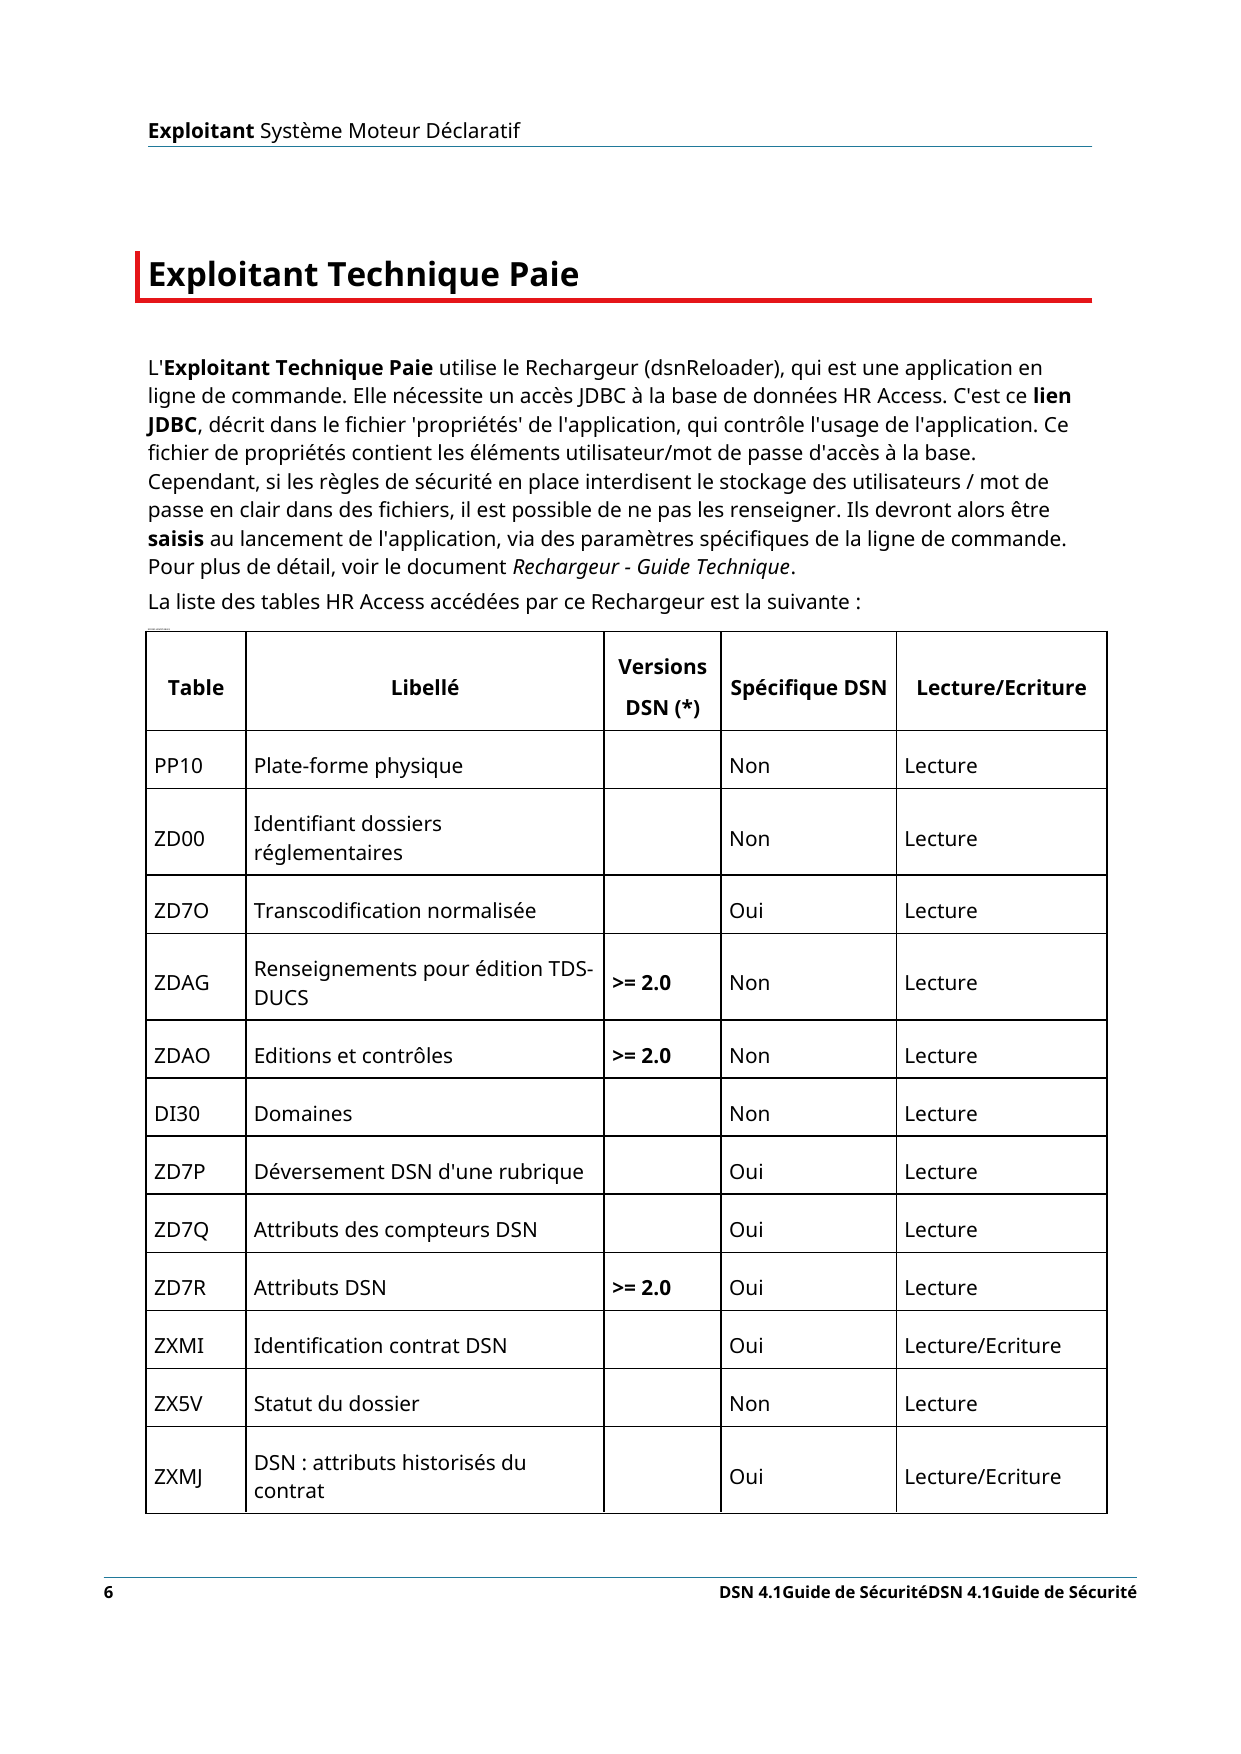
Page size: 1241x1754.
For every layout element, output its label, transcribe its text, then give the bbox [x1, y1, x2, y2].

table_cell >= 2.0 [605, 1253, 720, 1309]
table_cell ZDAO [147, 1021, 245, 1077]
table_cell Non [722, 934, 896, 1019]
table_cell Attributs DSN [247, 1253, 603, 1309]
table_cell Oui [722, 1311, 896, 1368]
subtitle Exploitant Technique Paie [140, 251, 1092, 298]
table_cell Non [722, 1021, 896, 1077]
table_cell Oui [722, 1253, 896, 1309]
table_cell [605, 1369, 720, 1426]
table_cell [605, 1079, 720, 1135]
table_cell Lecture [897, 1253, 1106, 1309]
table_cell Lecture [897, 1079, 1106, 1135]
table_cell ZD7P [147, 1137, 245, 1193]
table_cell ZXMI [147, 1311, 245, 1368]
table_cell ZD00 [147, 789, 245, 874]
table_cell [605, 876, 720, 932]
table_header Libellé [247, 632, 603, 729]
table_cell ZDAG [147, 934, 245, 1019]
table_cell Lecture [897, 1195, 1106, 1251]
table_cell ZXMJ [147, 1427, 245, 1512]
table_cell DI30 [147, 1079, 245, 1135]
table_cell [605, 1427, 720, 1512]
table_cell Plate-forme physique [247, 731, 603, 788]
table_cell DSN : attributs historisés du contrat [247, 1427, 603, 1512]
table_cell PP10 [147, 731, 245, 788]
table_cell Lecture [897, 731, 1106, 788]
table_header Versions DSN (*) [605, 632, 720, 729]
table_cell Lecture [897, 934, 1106, 1019]
table_cell Lecture [897, 1021, 1106, 1077]
table_cell Oui [722, 1427, 896, 1512]
table_cell >= 2.0 [605, 934, 720, 1019]
table_cell Non [722, 1369, 896, 1426]
table_cell Lecture [897, 789, 1106, 874]
table_cell Renseignements pour édition TDS-DUCS [247, 934, 603, 1019]
table_cell ZD7Q [147, 1195, 245, 1251]
table_cell Déversement DSN d'une rubrique [247, 1137, 603, 1193]
table_cell [605, 1311, 720, 1368]
table_cell [605, 1137, 720, 1193]
table_cell ZX5V [147, 1369, 245, 1426]
table_cell Lecture [897, 1137, 1106, 1193]
table_cell Oui [722, 876, 896, 932]
table_cell Editions et contrôles [247, 1021, 603, 1077]
table_cell ZD7R [147, 1253, 245, 1309]
table_cell Lecture/Ecriture [897, 1427, 1106, 1512]
table_cell Lecture [897, 1369, 1106, 1426]
table_cell Lecture/Ecriture [897, 1311, 1106, 1368]
table_cell [605, 1195, 720, 1251]
table_cell [605, 789, 720, 874]
text La liste des tables HR Access accédées par ce Rechargeur est la suivante : [148, 587, 1092, 615]
table_cell Lecture [897, 876, 1106, 932]
table_cell Domaines [247, 1079, 603, 1135]
table_cell [605, 731, 720, 788]
table_cell Non [722, 1079, 896, 1135]
table_cell ZD7O [147, 876, 245, 932]
table_cell Non [722, 731, 896, 788]
table_header Table [147, 632, 245, 729]
table_cell Non [722, 789, 896, 874]
text L'Exploitant Technique Paie utilise le Rechargeur (dsnReloader), qui est une application en ligne de commande. Elle nécessite un accès JDBC à la base de données HR Access. C'est ce lien JDBC, décrit dans le fichier 'propriétés' de l'application, qui contrôle l'usage de l'application. Ce fichier de propriétés contient les éléments utilisateur/mot de passe d'accès à la base. Cependant, si les règles de sécurité en place interdisent le stockage des utilisateurs / mot de passe en clair dans des fichiers, il est possible de ne pas les renseigner. Ils devront alors être saisis au lancement de l'application, via des paramètres spécifiques de la ligne de commande. Pour plus de détail, voir le document Rechargeur - Guide Technique. [148, 353, 1092, 581]
table_cell >= 2.0 [605, 1021, 720, 1077]
table_cell Oui [722, 1137, 896, 1193]
table_header Spécifique DSN [722, 632, 896, 729]
table_cell Attributs des compteurs DSN [247, 1195, 603, 1251]
table_cell Identification contrat DSN [247, 1311, 603, 1368]
table_cell Transcodification normalisée [247, 876, 603, 932]
table_cell Identifiant dossiers réglementaires [247, 789, 603, 874]
table_cell Oui [722, 1195, 896, 1251]
table_header Lecture/Ecriture [897, 632, 1106, 729]
table_cell Statut du dossier [247, 1369, 603, 1426]
